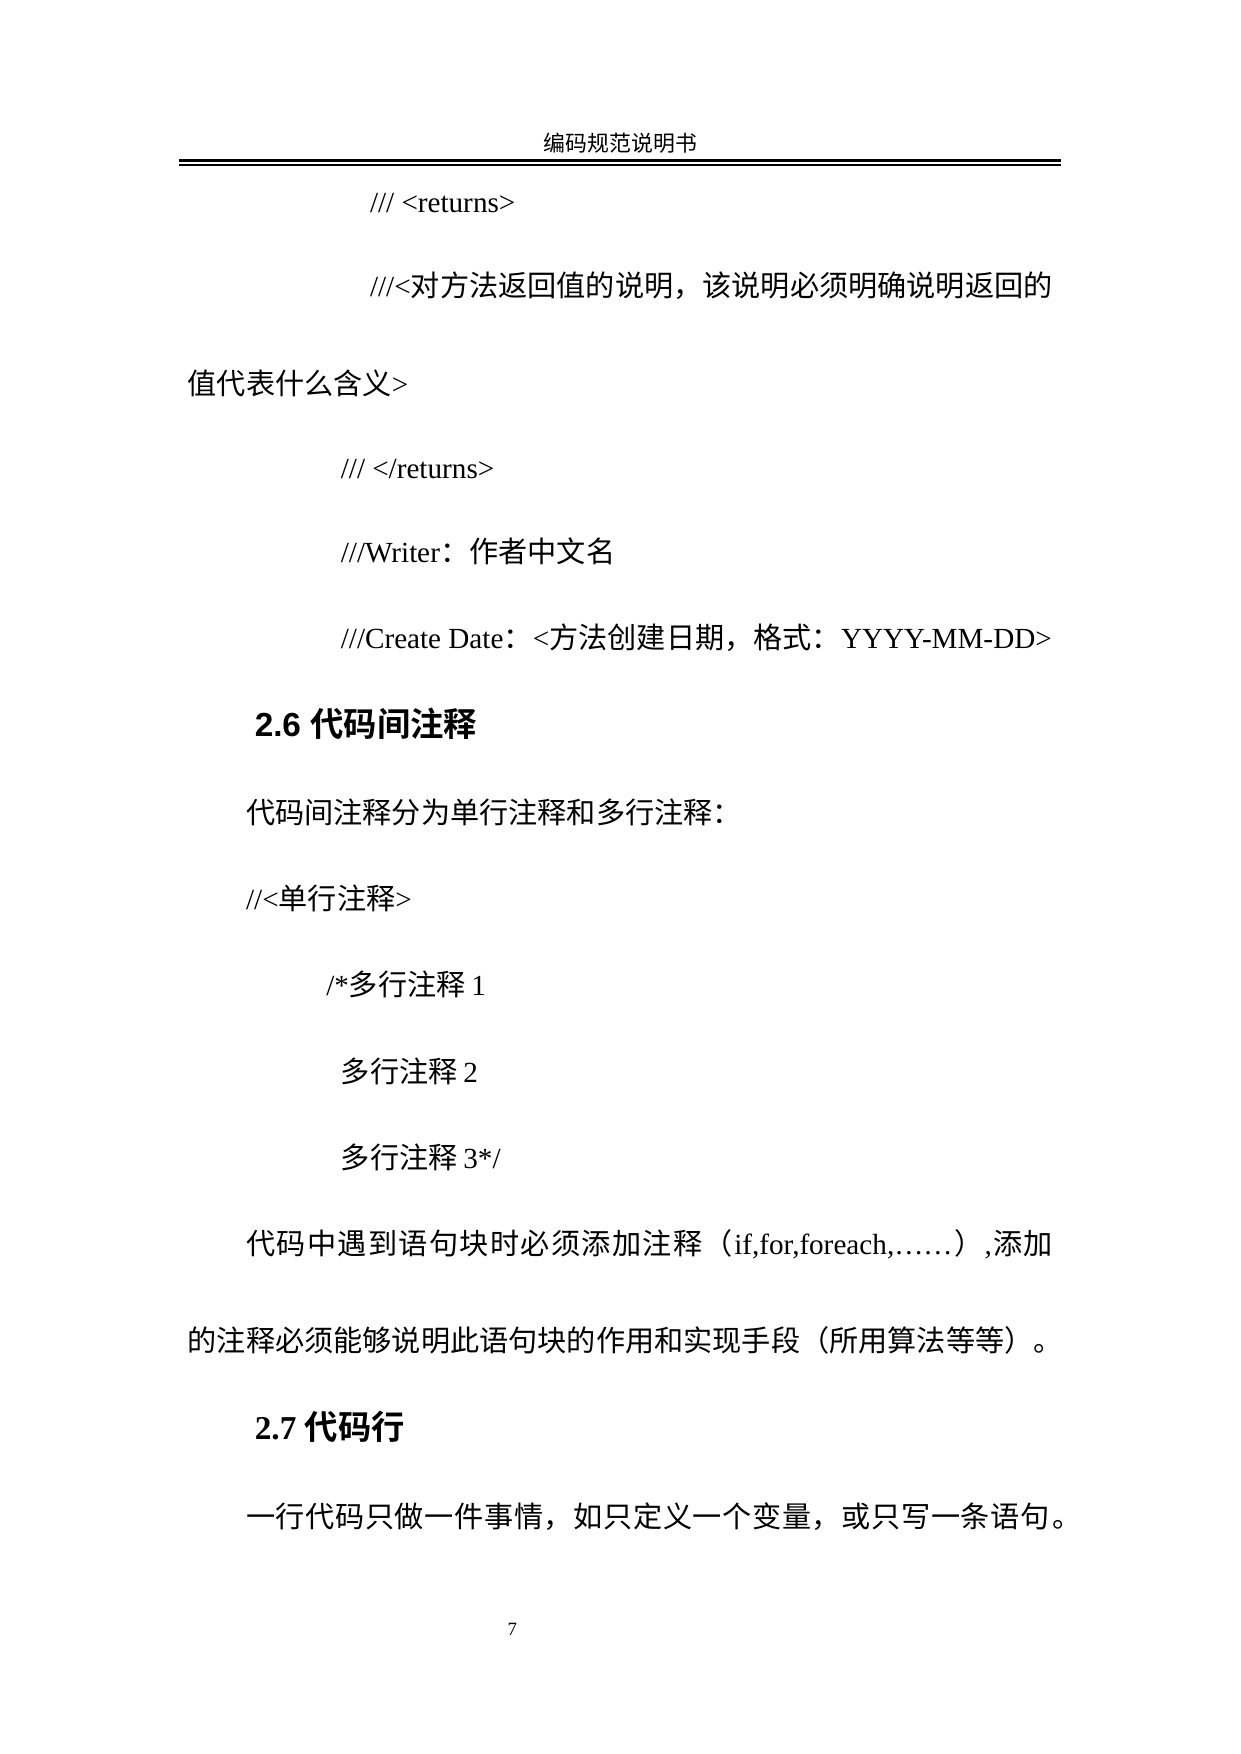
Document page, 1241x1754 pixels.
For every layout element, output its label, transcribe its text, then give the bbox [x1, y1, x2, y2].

text ///Create Date：<方法创建日期，格式：YYYY-MM-DD> [187, 603, 1053, 668]
text ///Writer：作者中文名 [187, 517, 1053, 582]
text ///<对方法返回值的说明，该说明必须明确说明返回的值代表什么含义> [187, 252, 1053, 414]
text 代码间注释分为单行注释和多行注释： [187, 778, 1053, 843]
subtitle 2.6 代码间注释 [187, 689, 1053, 754]
text 代码中遇到语句块时必须添加注释（if,for,foreach,……）,添加的注释必须能够说明此语句块的作用和实现手段（所用算法等等）。 [187, 1209, 1053, 1372]
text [187, 1482, 1053, 1547]
text //<单行注释> [187, 864, 1053, 929]
text /// <returns> [187, 170, 1053, 235]
text 多行注释2 [187, 1037, 1053, 1102]
text 多行注释3*/ [187, 1123, 1053, 1188]
text /*多行注释1 [187, 951, 1053, 1016]
text 2.7 代码行 [187, 1393, 1053, 1458]
text /// </returns> [187, 435, 1053, 500]
